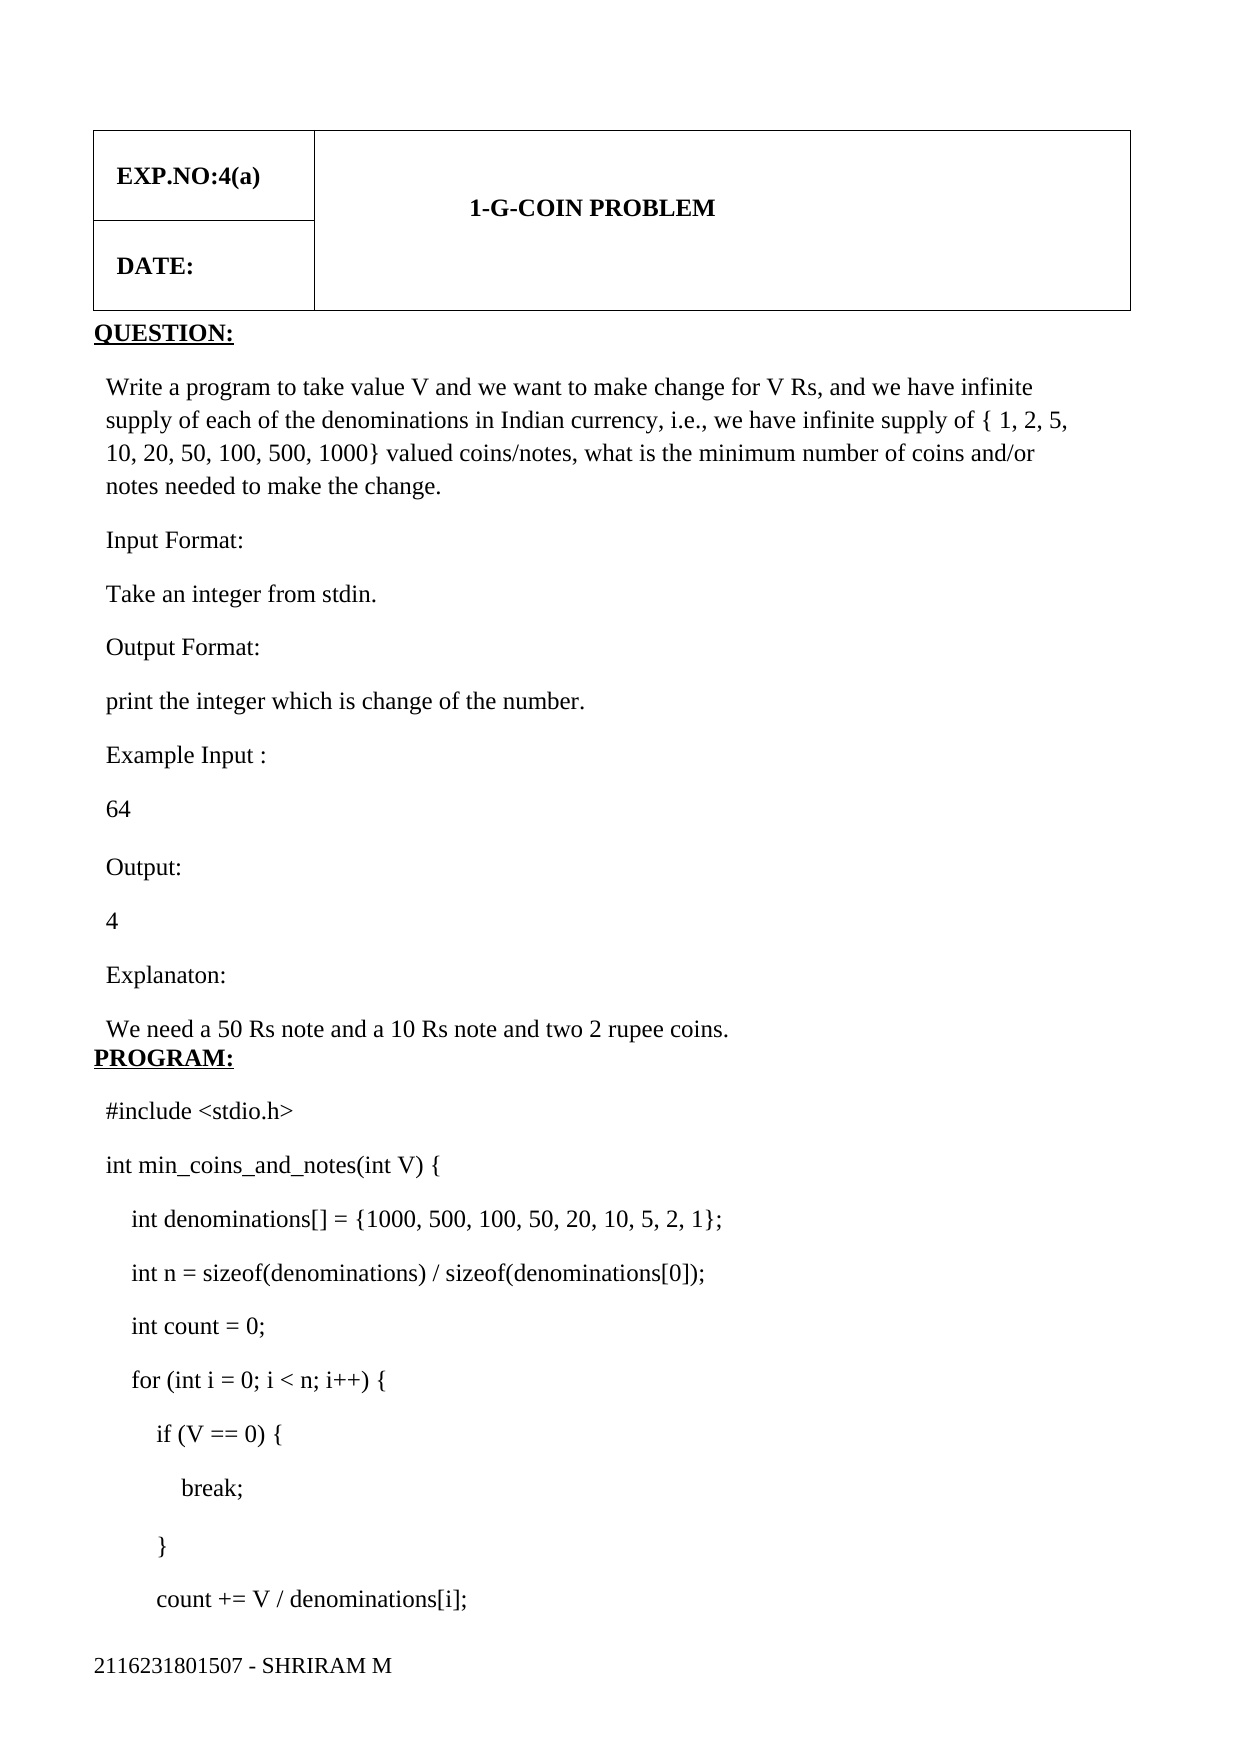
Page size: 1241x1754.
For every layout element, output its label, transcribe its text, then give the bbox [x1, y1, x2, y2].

table_header EXP.NO:4(a) [94, 131, 314, 220]
table_header 1-G-COIN PROBLEM [315, 131, 1130, 310]
text int denominations[] = {1000, 500, 100, 50, 20, 10, 5, 2, 1}; int n = sizeof(denominations) / sizeof(denominations[0]); int count = 0; [131, 1204, 723, 1340]
text } [156, 1531, 1155, 1560]
text 64 [106, 794, 1155, 823]
text break; [181, 1473, 1155, 1502]
text #include <stdio.h> [106, 1096, 1155, 1125]
text Explanaton: [106, 960, 1155, 989]
text QUESTION: [94, 318, 1155, 347]
text Write a program to take value V and we want to make change for V Rs, and we have infinite supply of each of the denominations in Indian currency, i.e., we have infinite supply of { 1, 2, 5, 10, 20, 50, 100, 500, 1000} valued coins/notes, what is the minimum number of coins and/or notes needed to make the change. [106, 372, 1077, 500]
table_cell DATE: [94, 221, 314, 310]
text Output: [106, 852, 1155, 881]
text int min_coins_and_notes(int V) { [106, 1150, 1155, 1179]
text for (int i = 0; i < n; i++) { if (V == 0) { [131, 1365, 393, 1448]
text Input Format: [106, 525, 1155, 554]
text Take an integer from stdin. Output Format: [106, 579, 393, 661]
text 4 [106, 906, 1155, 934]
text PROGRAM: [94, 1043, 1155, 1072]
text We need a 50 Rs note and a 10 Rs note and two 2 rupee coins. [106, 1014, 1155, 1043]
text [156, 1584, 476, 1613]
text print the integer which is change of the number. Example Input : [106, 686, 593, 769]
